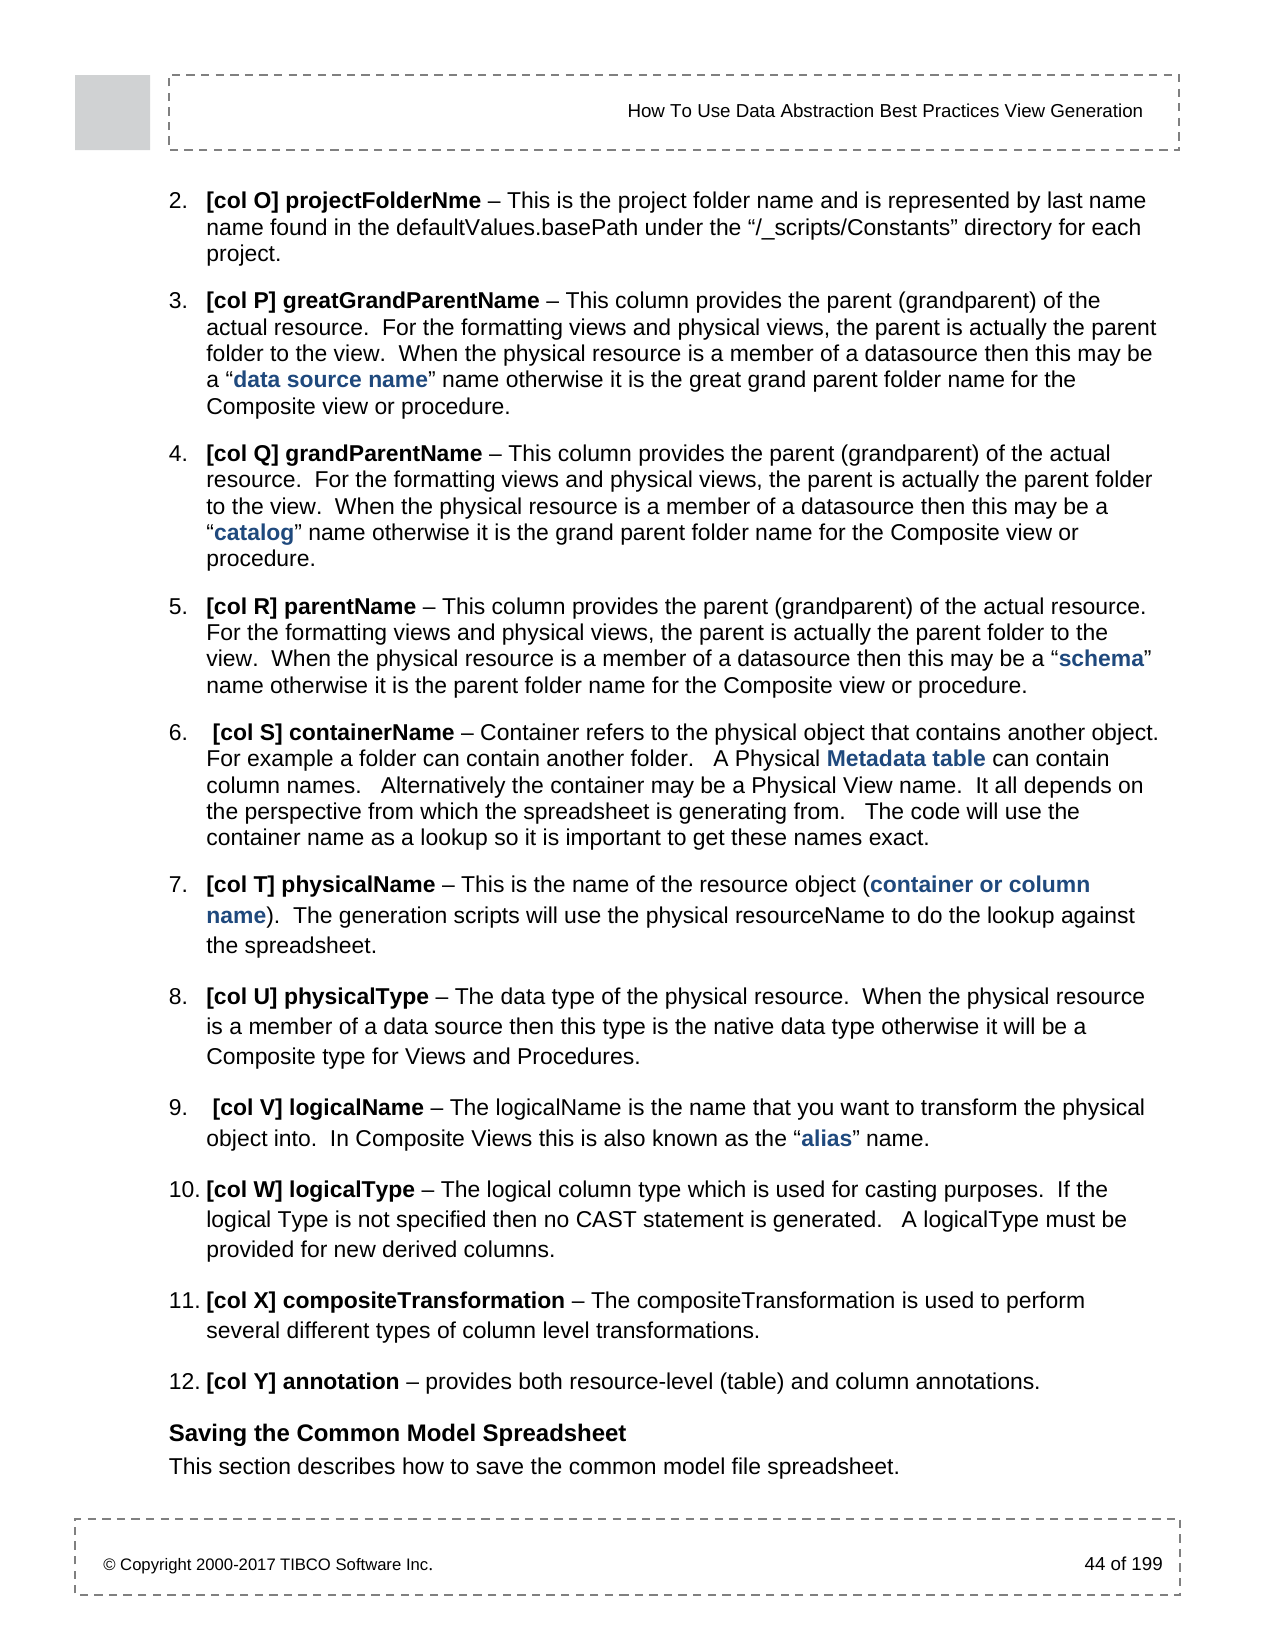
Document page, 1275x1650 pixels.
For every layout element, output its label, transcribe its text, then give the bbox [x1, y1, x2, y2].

subtitle Saving the Common Model Spreadsheet [169, 1419, 1162, 1447]
text This section describes how to save the common model file spreadsheet. [169, 1453, 1161, 1479]
list [col O] projectFolderNme – This is the project folder name and is represented by last name name found in the defaultValues.basePath under the “/_scripts/Constants” directory for each project. [169, 187, 1162, 267]
list [col R] parentName – This column provides the parent (grandparent) of the actual resource. For the formatting views and physical views, the parent is actually the parent folder to the view. When the physical resource is a member of a datasource then this may be a “schema” name otherwise it is the parent folder name for the Composite view or procedure. [169, 593, 1162, 698]
list [col Q] grandParentName – This column provides the parent (grandparent) of the actual resource. For the formatting views and physical views, the parent is actually the parent folder to the view. When the physical resource is a member of a datasource then this may be a “catalog” name otherwise it is the grand parent folder name for the Composite view or procedure. [169, 440, 1162, 572]
list [col W] logicalType – The logical column type which is used for casting purposes. If the logical Type is not specified then no CAST statement is generated. A logicalType must be provided for new derived columns. [169, 1176, 1162, 1262]
list [col P] greatGrandParentName – This column provides the parent (grandparent) of the actual resource. For the formatting views and physical views, the parent is actually the parent folder to the view. When the physical resource is a member of a datasource then this may be a “data source name” name otherwise it is the great grand parent folder name for the Composite view or procedure. [169, 287, 1162, 419]
list [col S] containerName – Container refers to the physical object that contains another object. For example a folder can contain another folder. A Physical Metadata table can contain column names. Alternatively the container may be a Physical View name. It all depends on the perspective from which the spreadsheet is generating from. The code will use the container name as a lookup so it is important to get these names exact. [169, 719, 1162, 851]
list [col V] logicalName – The logicalName is the name that you want to transform the physical object into. In Composite Views this is also known as the “alias” name. [169, 1094, 1162, 1151]
list [col U] physicalType – The data type of the physical resource. When the physical resource is a member of a data source then this type is the native data type otherwise it will be a Composite type for Views and Procedures. [169, 983, 1162, 1070]
list [col Y] annotation – provides both resource-level (table) and column annotations. [169, 1368, 1162, 1395]
list [col T] physicalName – This is the name of the resource object (container or column name). The generation scripts will use the physical resourceName to do the lookup against the spreadsheet. [169, 871, 1162, 958]
list [col X] compositeTransformation – The compositeTransformation is used to perform several different types of column level transformations. [169, 1287, 1162, 1344]
